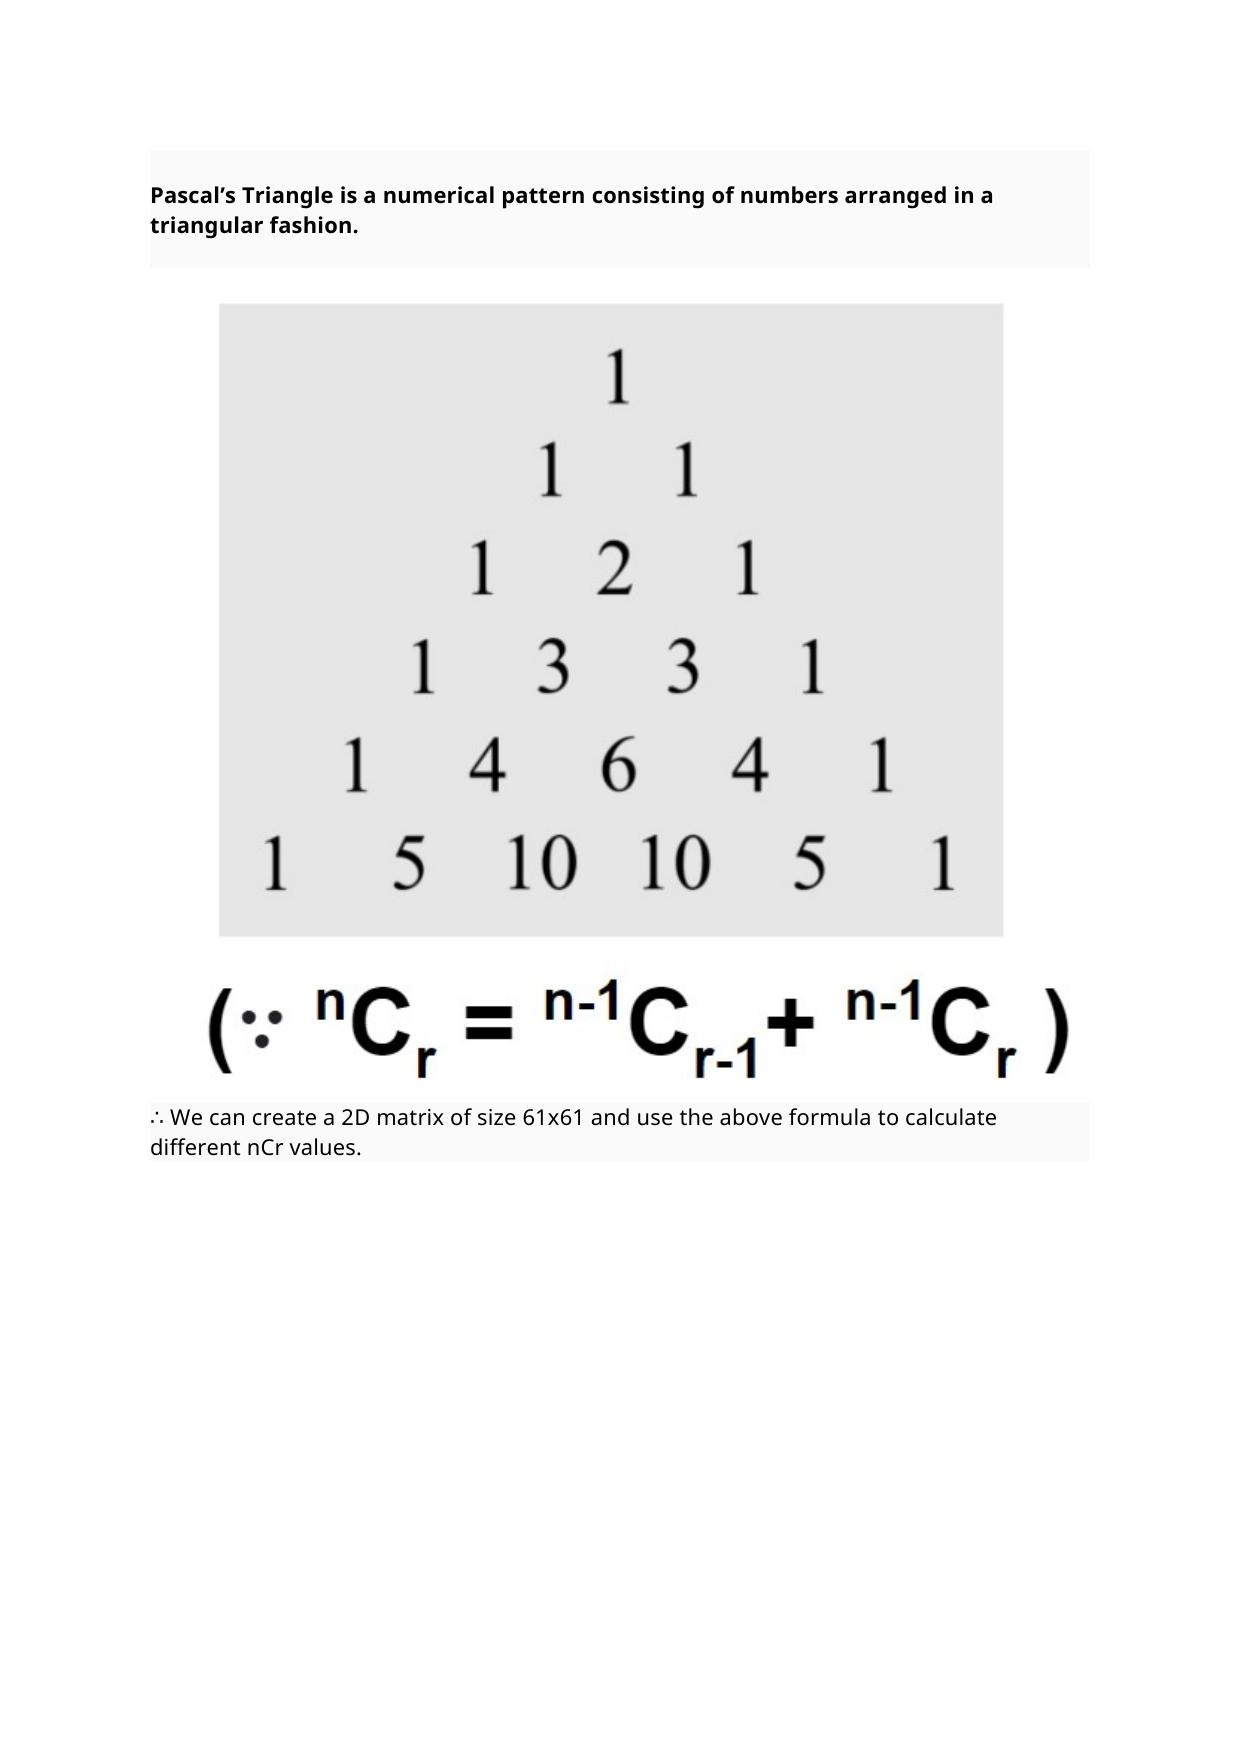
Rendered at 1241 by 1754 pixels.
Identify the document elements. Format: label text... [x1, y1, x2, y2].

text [150, 150, 1090, 239]
text ∴ We can create a 2D matrix of size 61x61 and use the above formula to calculate different nCr values. [150, 1102, 1090, 1161]
picture [150, 268, 1091, 1102]
